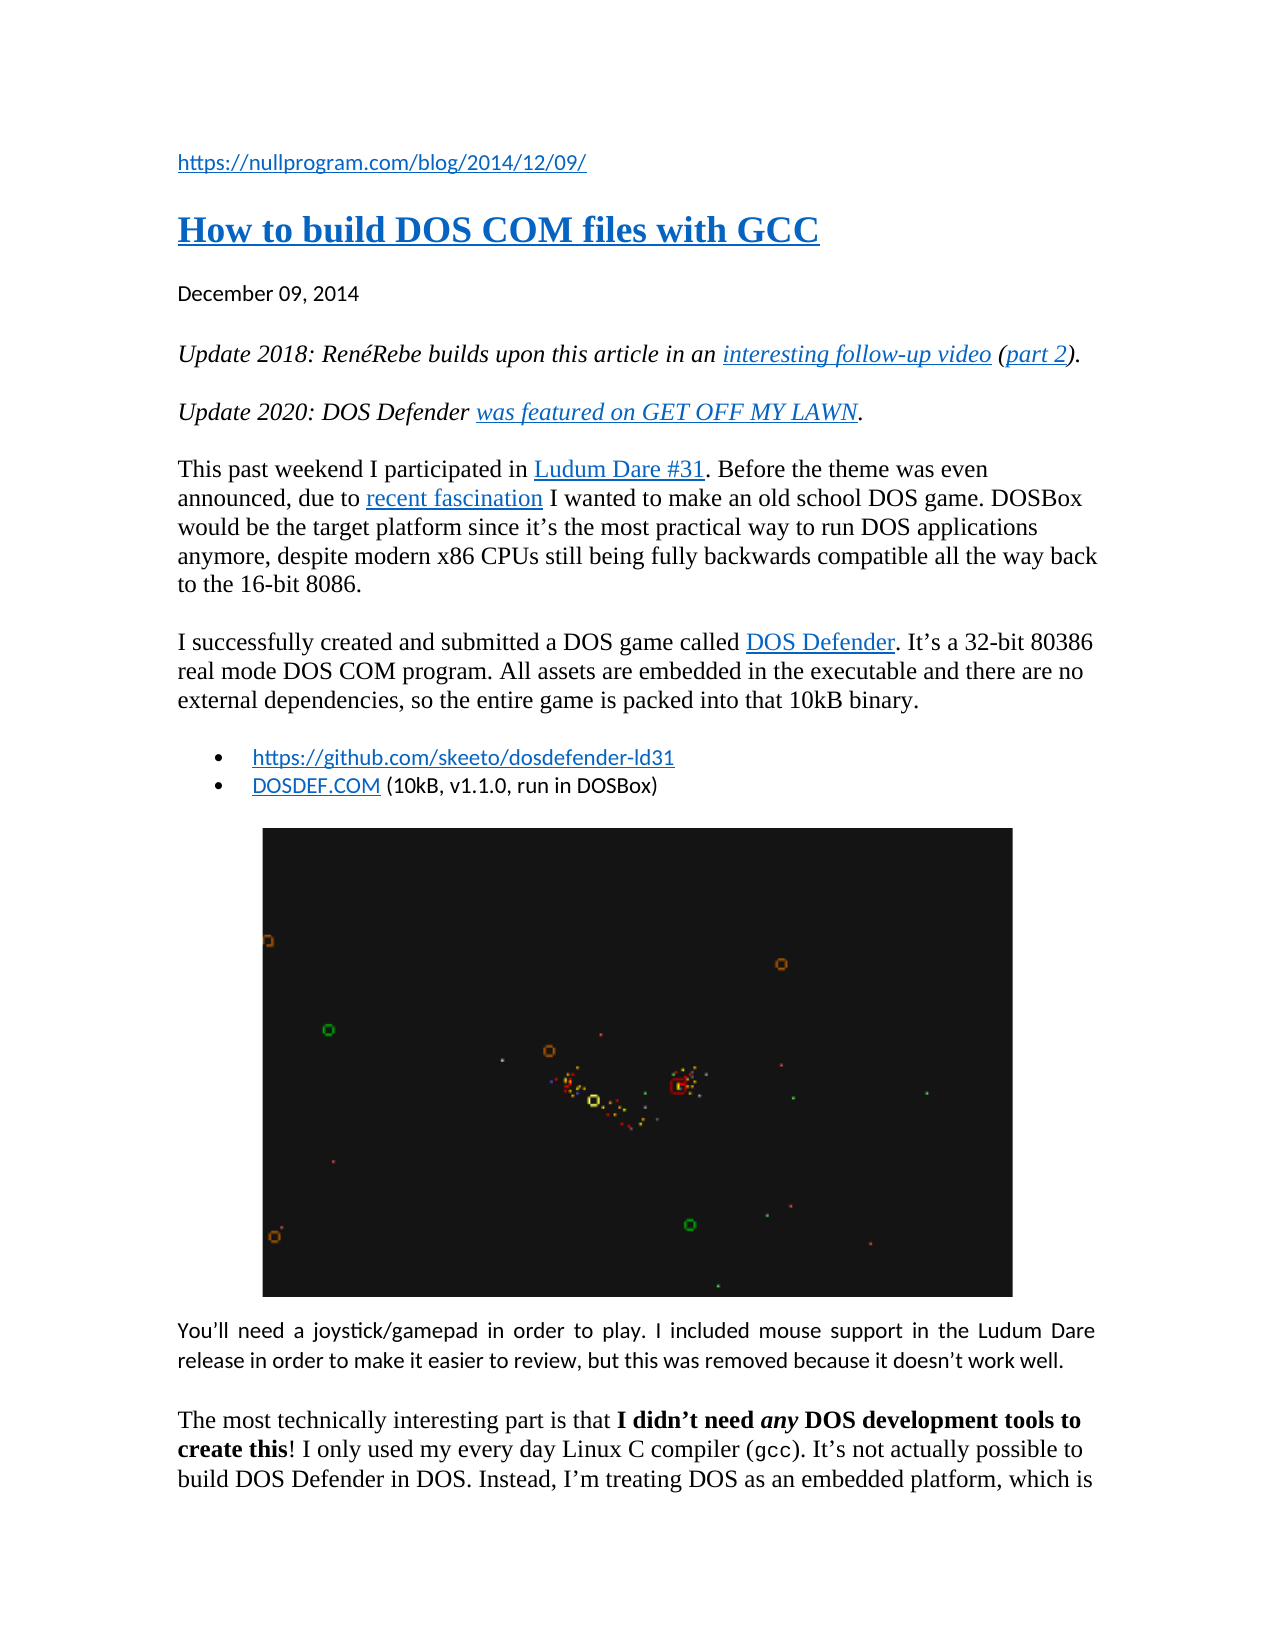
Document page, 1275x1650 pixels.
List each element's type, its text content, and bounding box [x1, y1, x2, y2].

text December 09, 2014 [177, 279, 1098, 307]
list DOSDEF.COM (10kB, v1.1.0, run in DOSBox) [215, 771, 1098, 799]
subtitle How to build DOS COM files with GCC [177, 207, 1098, 250]
text This past weekend I participated in Ludum Dare #31. Before the theme was even announced, due to recent fascination I wanted to make an old school DOS game. DOSBox would be the target platform since it’s the most practical way to run DOS applications anymore, despite modern x86 CPUs still being fully backwards compatible all the way back to the 16-bit 8086. [177, 454, 1098, 598]
text You’ll need a joystick/gamepad in order to play. I included mouse support in the Ludum Dare release in order to make it easier to review, but this was removed because it doesn’t work well. [177, 1316, 1098, 1374]
text https://nullprogram.com/blog/2014/12/09/ [177, 148, 1098, 176]
list https://github.com/skeeto/dosdefender-ld31 [215, 743, 1098, 771]
text I successfully created and submitted a DOS game called DOS Defender. It’s a 32-bit 80386 real mode DOS COM program. All assets are embedded in the executable and there are no external dependencies, so the entire game is packed into that 10kB binary. [177, 627, 1098, 714]
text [177, 1405, 1098, 1492]
text Update 2020: DOS Defender was featured on GET OFF MY LAWN. [177, 397, 1098, 425]
picture [262, 828, 1013, 1297]
text Update 2018: RenéRebe builds upon this article in an interesting follow-up video (part 2). [177, 339, 1098, 367]
